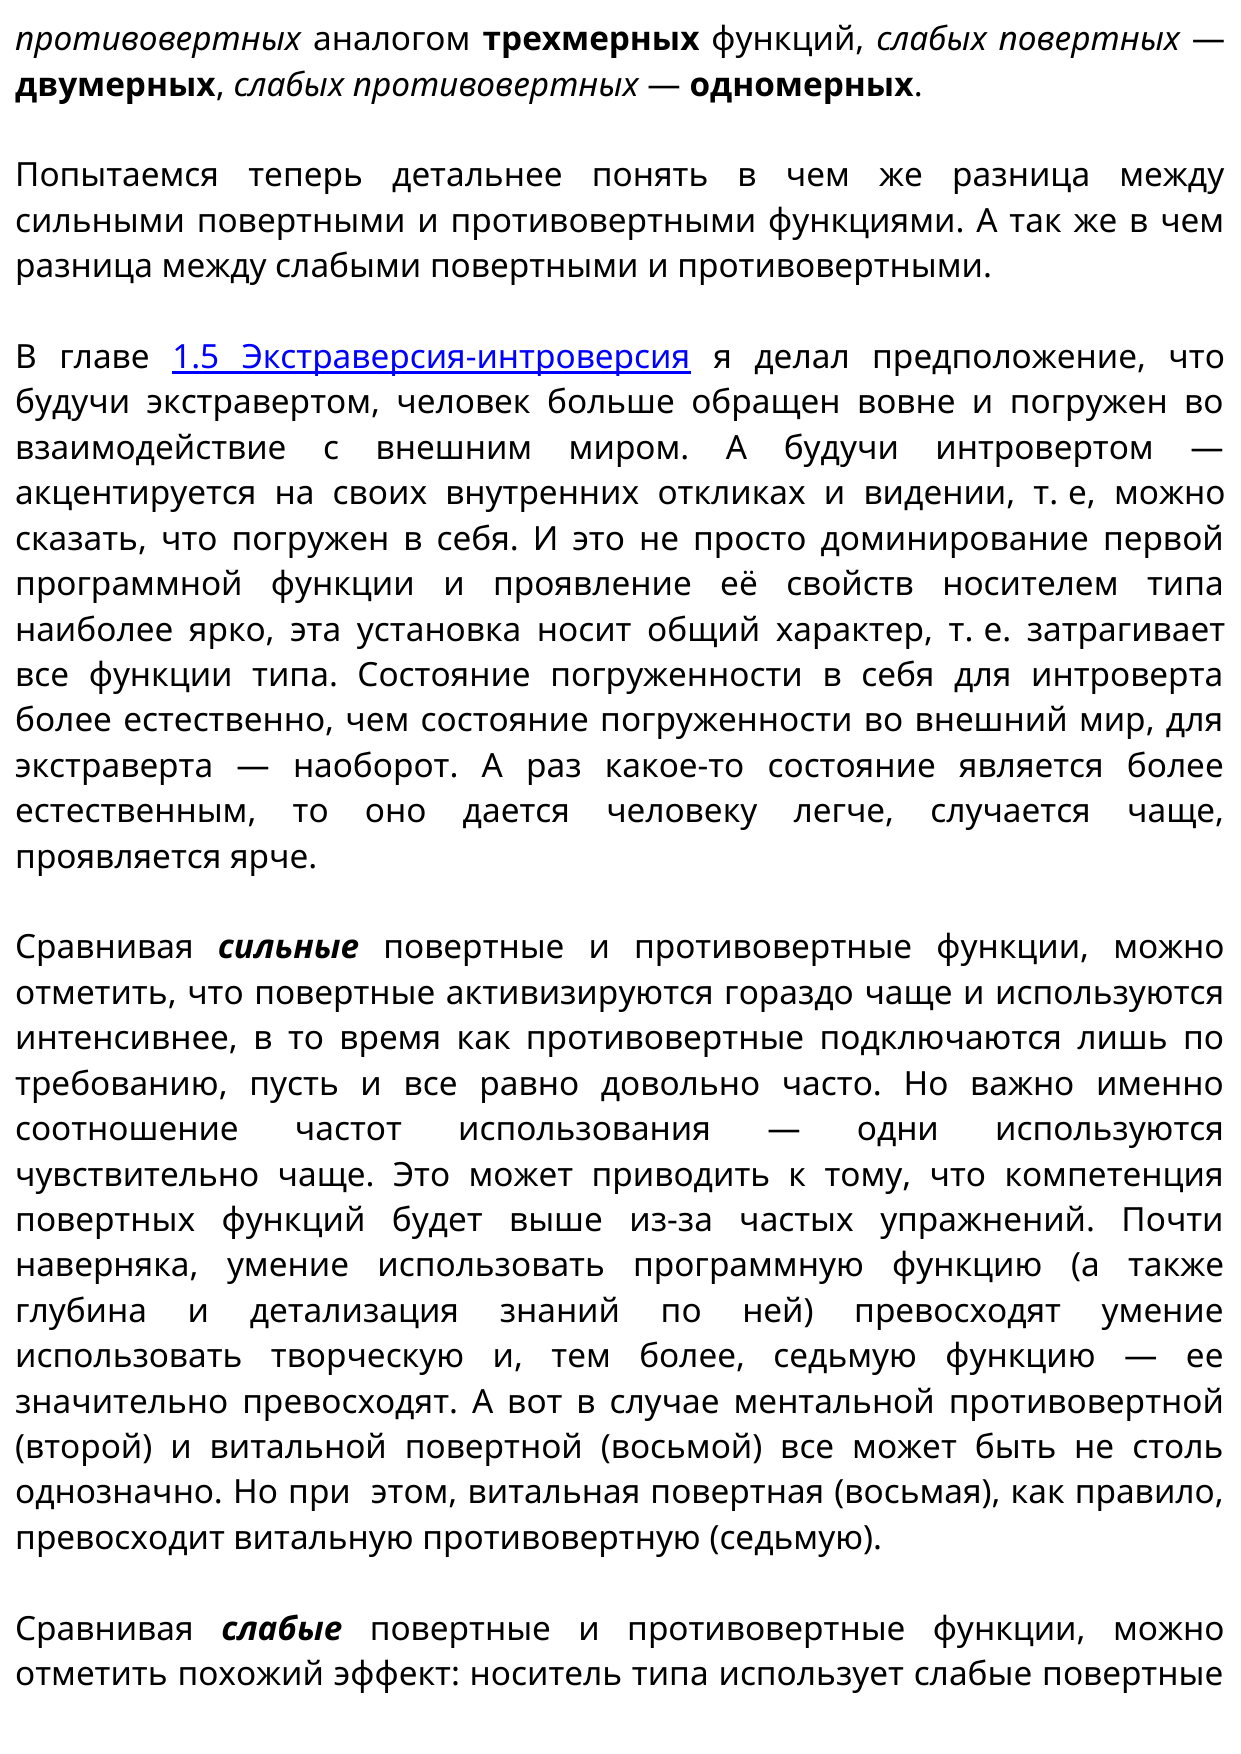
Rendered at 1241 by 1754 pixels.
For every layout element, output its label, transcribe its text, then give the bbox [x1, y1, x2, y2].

text В главе 1.5 Экстраверсия-интроверсия я делал предположение, что будучи экстравертом, человек больше обращен вовне и погружен во взаимодействие с внешним миром. А будучи интровертом — акцентируется на своих внутренних откликах и видении, т. е, можно сказать, что погружен в себя. И это не просто доминирование первой программной функции и проявление её свойств носителем типа наиболее ярко, эта установка носит общий характер, т. е. затрагивает все функции типа. Состояние погруженности в себя для интроверта более естественно, чем состояние погруженности во внешний мир, для экстраверта — наоборот. А раз какое-то состояние является более естественным, то оно дается человеку легче, случается чаще, проявляется ярче. [15, 333, 1225, 878]
text Попытаемся теперь детальнее понять в чем же разница между сильными повертными и противовертными функциями. А так же в чем разница между слабыми повертными и противовертными. [15, 151, 1225, 287]
